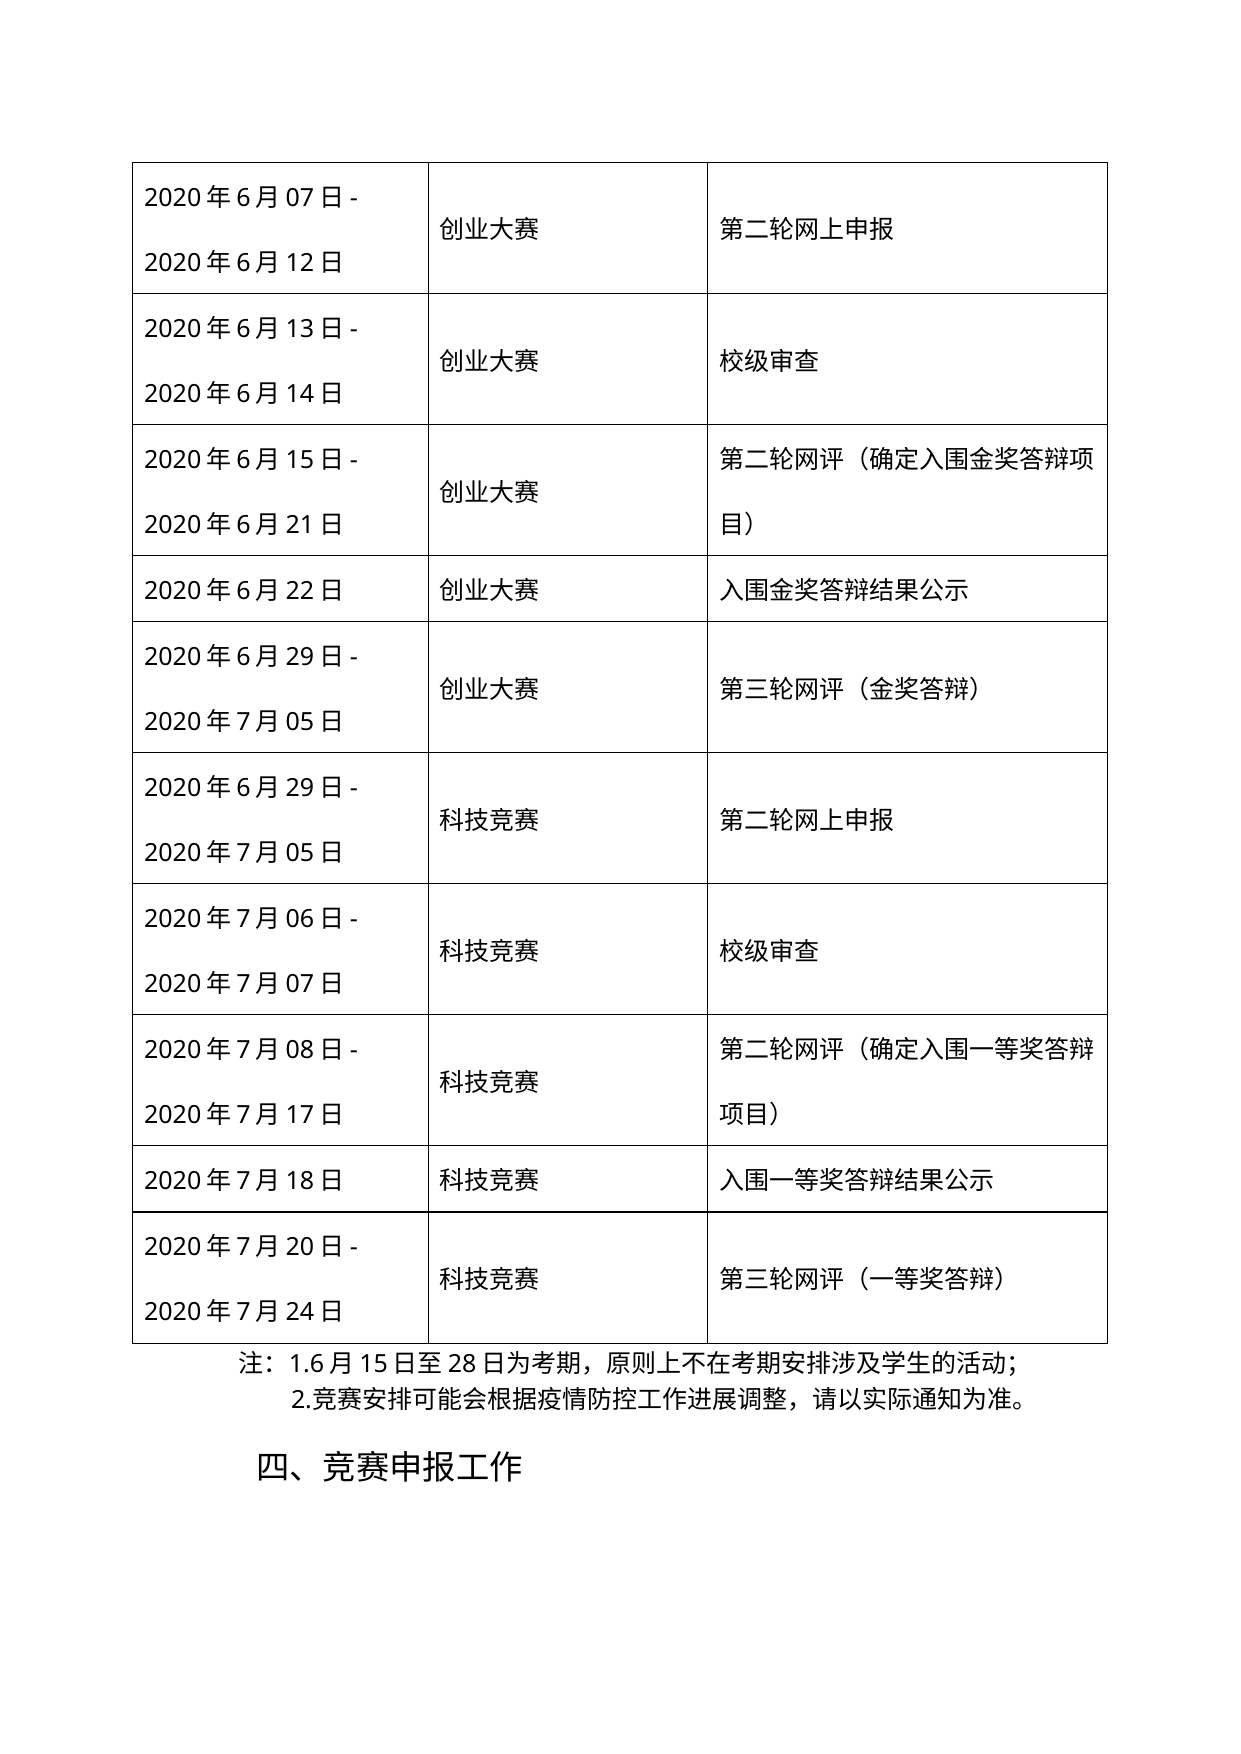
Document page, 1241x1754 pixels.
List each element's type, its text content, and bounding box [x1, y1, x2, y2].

table_cell 第三轮网评（金奖答辩） [708, 622, 1107, 752]
table_cell 2020年7月08日 - 2020年7月17日 [133, 1015, 428, 1145]
table_cell 第二轮网上申报 [708, 163, 1107, 293]
table_cell 2020年6月29日 - 2020年7月05日 [133, 622, 428, 752]
table_cell 创业大赛 [429, 294, 707, 424]
table_cell 创业大赛 [429, 556, 707, 621]
table_cell 校级审查 [708, 884, 1107, 1014]
text 注：1.6月15日至28日为考期，原则上不在考期安排涉及学生的活动； [187, 1344, 1053, 1380]
table_cell 科技竞赛 [429, 1213, 707, 1342]
table_cell 入围金奖答辩结果公示 [708, 556, 1107, 621]
table_cell 2020年7月06日 - 2020年7月07日 [133, 884, 428, 1014]
table_cell 入围一等奖答辩结果公示 [708, 1146, 1107, 1211]
table_cell 2020年7月18日 [133, 1146, 428, 1211]
table_cell 第二轮网评（确定入围一等奖答辩项目） [708, 1015, 1107, 1145]
table_cell 2020年6月29日 - 2020年7月05日 [133, 753, 428, 883]
table_cell 第三轮网评（一等奖答辩） [708, 1213, 1107, 1342]
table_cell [133, 163, 428, 293]
table_cell 创业大赛 [429, 163, 707, 293]
table_cell 第二轮网上申报 [708, 753, 1107, 883]
table_cell 2020年6月15日 - 2020年6月21日 [133, 425, 428, 555]
table_cell 2020年6月22日 [133, 556, 428, 621]
table_cell 科技竞赛 [429, 1146, 707, 1211]
table_cell 第二轮网评（确定入围金奖答辩项目） [708, 425, 1107, 555]
table_cell 2020年7月20日 - 2020年7月24日 [133, 1213, 428, 1342]
table_cell 科技竞赛 [429, 1015, 707, 1145]
table_cell 科技竞赛 [429, 753, 707, 883]
table_cell 创业大赛 [429, 622, 707, 752]
table_cell 科技竞赛 [429, 884, 707, 1014]
table_cell 校级审查 [708, 294, 1107, 424]
table_cell 2020年6月13日 - 2020年6月14日 [133, 294, 428, 424]
text 四、竞赛申报工作 [187, 1432, 1053, 1497]
text 2.竞赛安排可能会根据疫情防控工作进展调整，请以实际通知为准。 [187, 1380, 1053, 1416]
table_cell 创业大赛 [429, 425, 707, 555]
